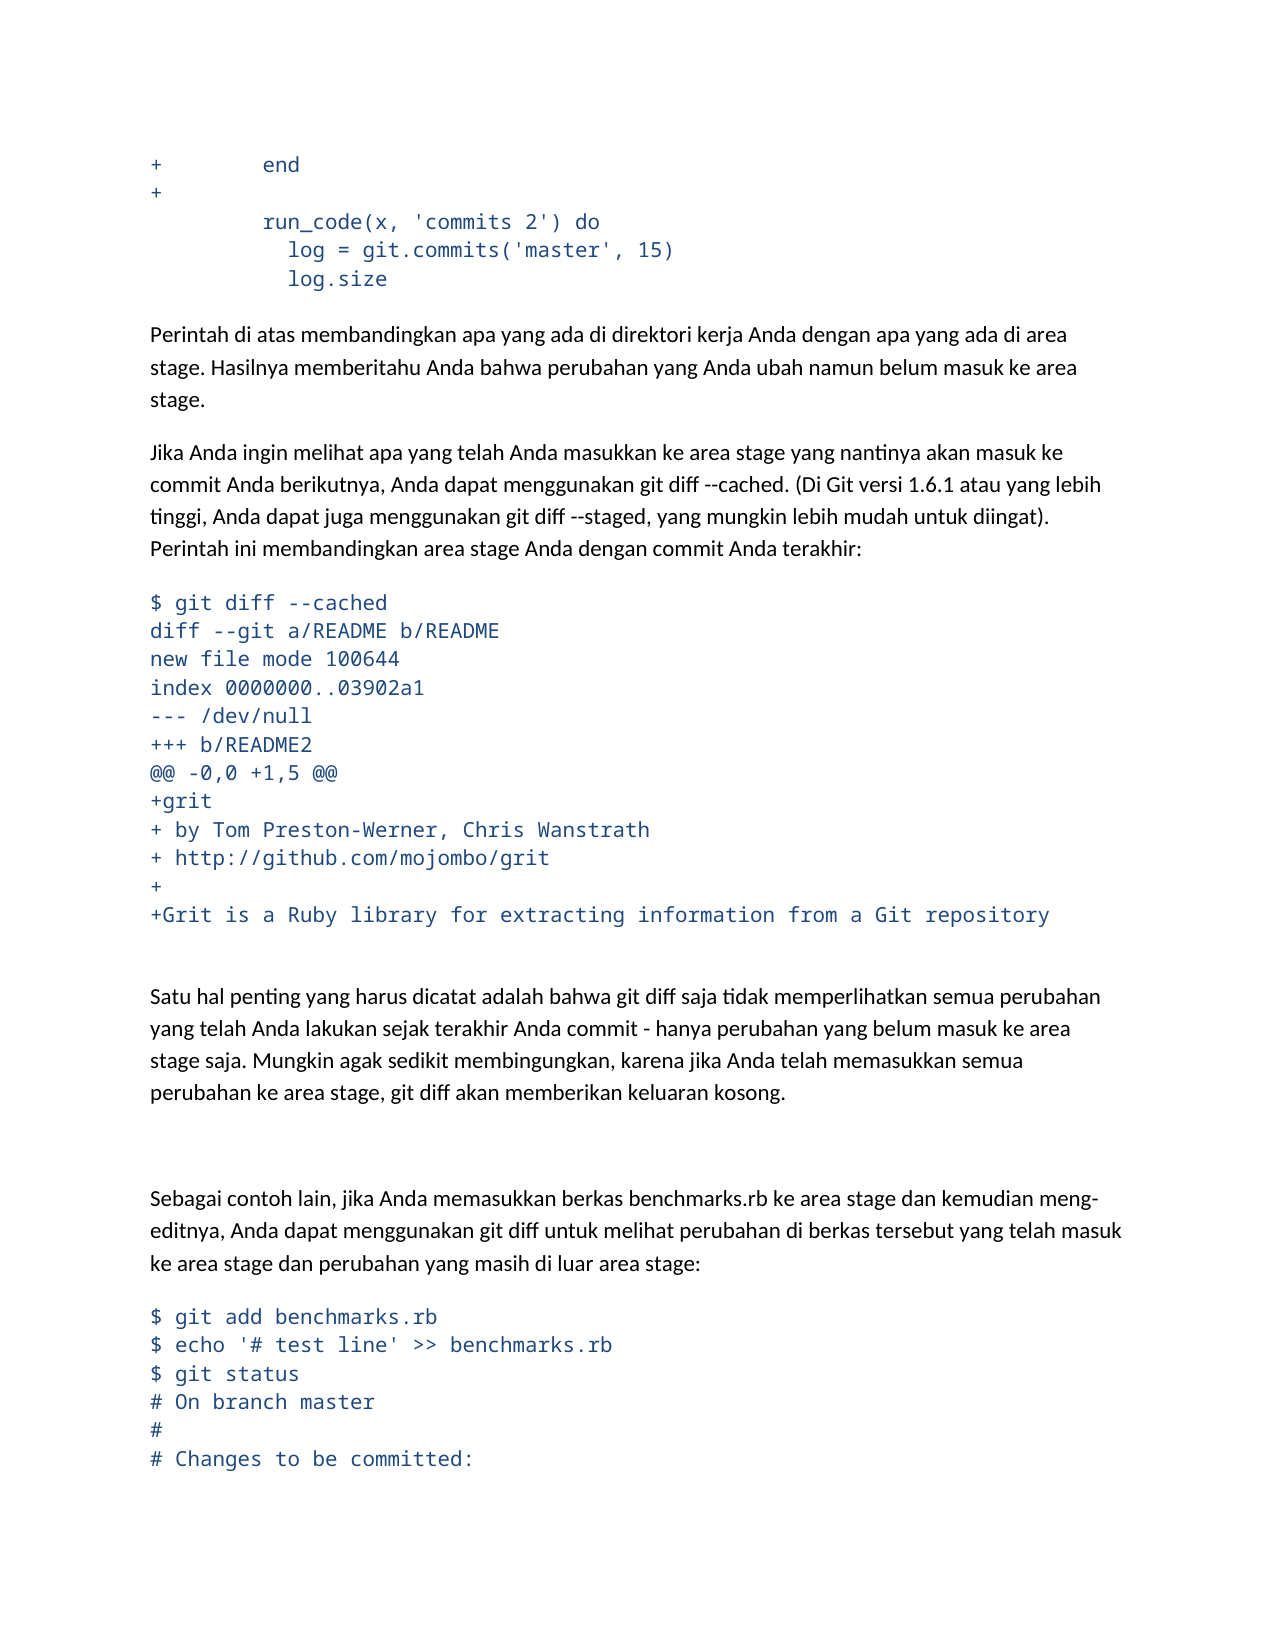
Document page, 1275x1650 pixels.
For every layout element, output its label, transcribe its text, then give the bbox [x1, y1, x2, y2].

text + [150, 178, 1125, 207]
text + http://github.com/mojombo/grit [150, 843, 1125, 872]
text index 0000000..03902a1 [150, 673, 1125, 701]
text + by Tom Preston-Werner, Chris Wanstrath [150, 815, 1125, 843]
text + end [150, 150, 1125, 178]
text Satu hal penting yang harus dicatat adalah bahwa git diff saja tidak memperlihatkan semua perubahan yang telah Anda lakukan sejak terakhir Anda commit - hanya perubahan yang belum masuk ke area stage saja. Mungkin agak sedikit membingungkan, karena jika Anda telah memasukkan semua perubahan ke area stage, git diff akan memberikan keluaran kosong. [150, 982, 1125, 1106]
text run_code(x, 'commits 2') do [150, 207, 1125, 235]
text $ echo '# test line' >> benchmarks.rb [150, 1330, 1125, 1359]
text log = git.commits('master', 15) [150, 235, 1125, 264]
text new file mode 100644 [150, 644, 1125, 673]
text +Grit is a Ruby library for extracting information from a Git repository [150, 900, 1125, 929]
text diff --git a/README b/README [150, 616, 1125, 644]
text +grit [150, 787, 1125, 815]
text # [150, 1416, 1125, 1444]
text Sebagai contoh lain, jika Anda memasukkan berkas benchmarks.rb ke area stage dan kemudian meng-editnya, Anda dapat menggunakan git diff untuk melihat perubahan di berkas tersebut yang telah masuk ke area stage dan perubahan yang masih di luar area stage: [150, 1184, 1125, 1277]
text --- /dev/null [150, 701, 1125, 730]
text $ git diff --cached [150, 588, 1125, 616]
text + [150, 872, 1125, 900]
text $ git add benchmarks.rb [150, 1302, 1125, 1330]
text Jika Anda ingin melihat apa yang telah Anda masukkan ke area stage yang nantinya akan masuk ke commit Anda berikutnya, Anda dapat menggunakan git diff --cached. (Di Git versi 1.6.1 atau yang lebih tinggi, Anda dapat juga menggunakan git diff --staged, yang mungkin lebih mudah untuk diingat). Perintah ini membandingkan area stage Anda dengan commit Anda terakhir: [150, 438, 1125, 563]
text @@ -0,0 +1,5 @@ [150, 758, 1125, 787]
text log.size [150, 264, 1125, 292]
text # On branch master [150, 1387, 1125, 1416]
text $ git status [150, 1359, 1125, 1387]
text # Changes to be committed: [150, 1444, 1125, 1472]
text +++ b/README2 [150, 730, 1125, 758]
text Perintah di atas membandingkan apa yang ada di direktori kerja Anda dengan apa yang ada di area stage. Hasilnya memberitahu Anda bahwa perubahan yang Anda ubah namun belum masuk ke area stage. [150, 321, 1125, 413]
